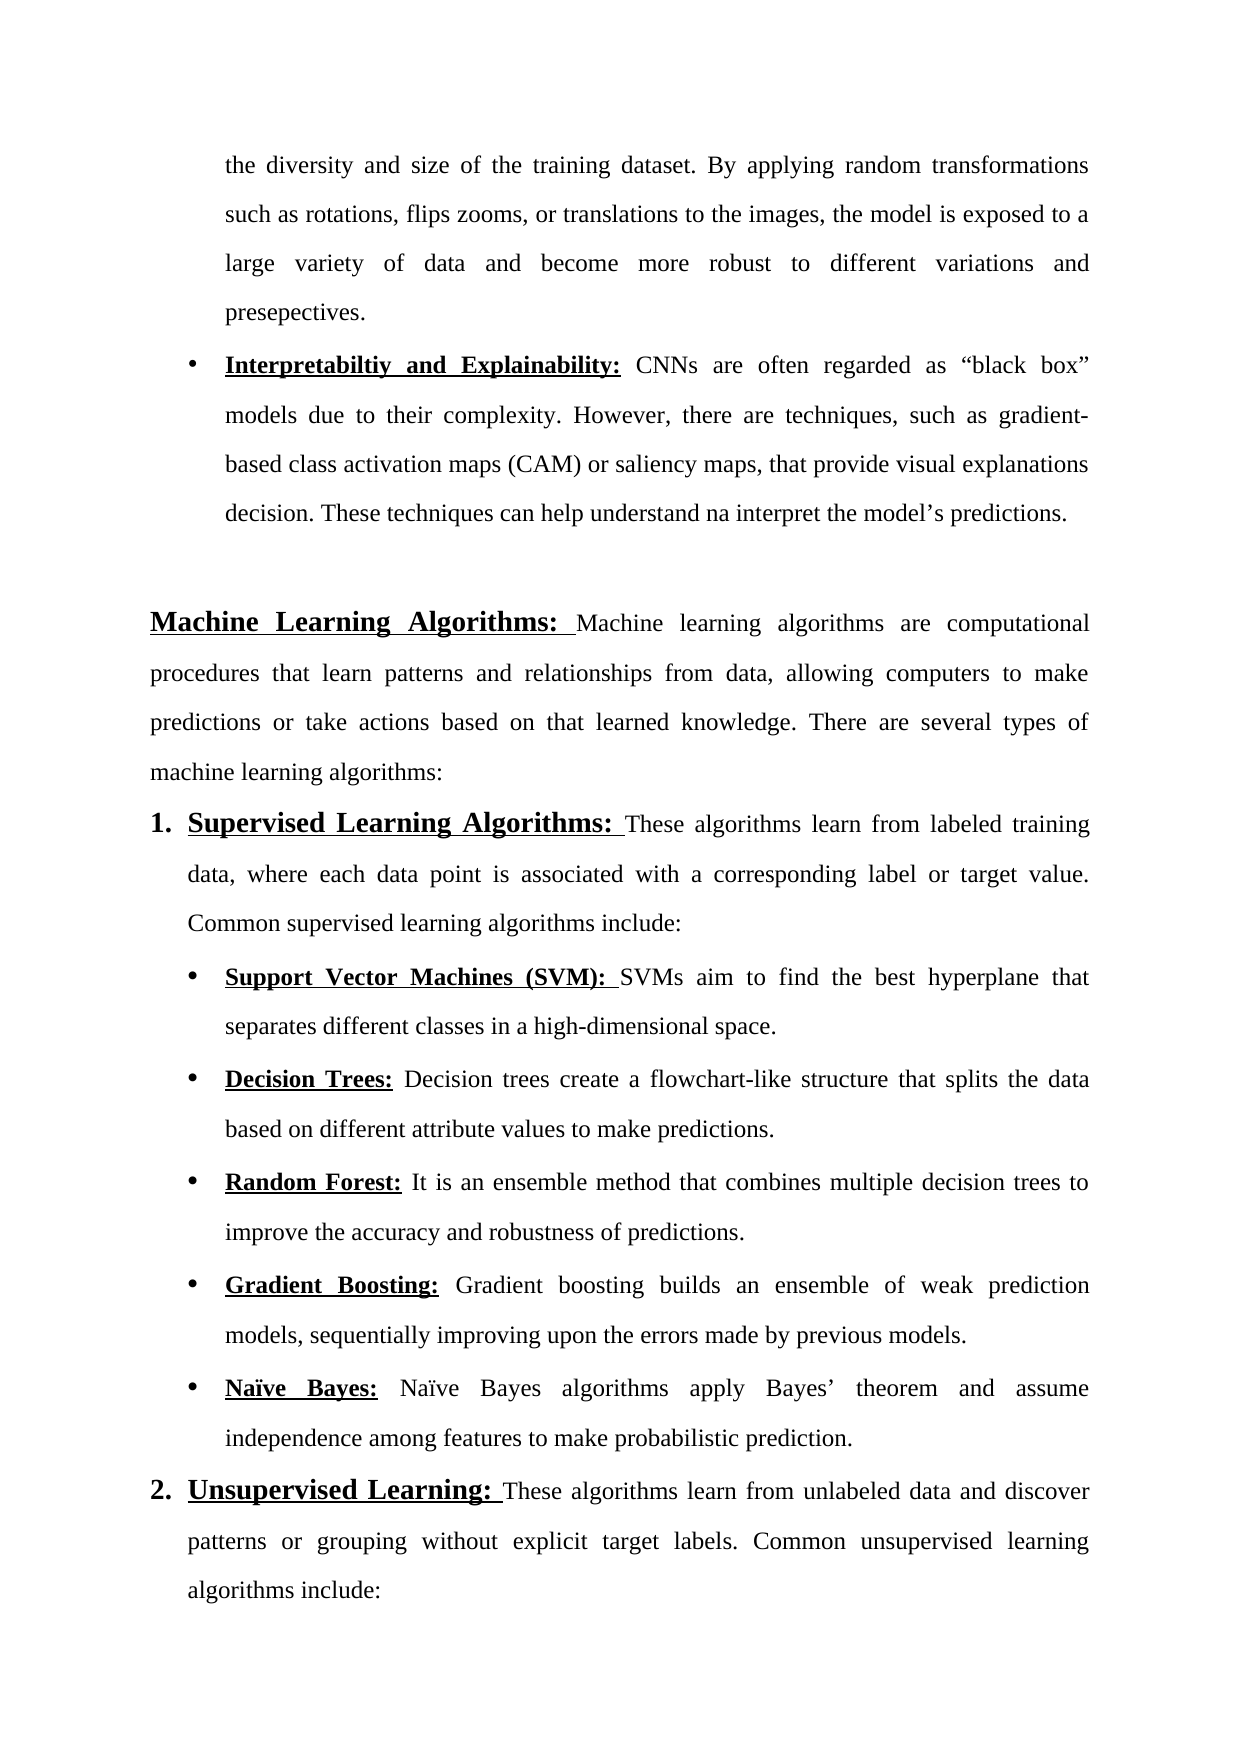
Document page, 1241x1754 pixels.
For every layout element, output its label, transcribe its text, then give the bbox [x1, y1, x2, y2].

list Naïve Bayes: Naïve Bayes algorithms apply Bayes’ theorem and assume independence among features to make probabilistic prediction. [187, 1369, 1090, 1452]
list Unsupervised Learning: These algorithms learn from unlabeled data and discover patterns or grouping without explicit target labels. Common unsupervised learning algorithms include: [150, 1472, 1090, 1604]
list Interpretabiltiy and Explainability: CNNs are often regarded as “black box” models due to their complexity. However, there are techniques, such as gradient-based class activation maps (CAM) or saliency maps, that provide visual explanations decision. These techniques can help understand na interpret the model’s predictions. [187, 346, 1090, 527]
list Supervised Learning Algorithms: These algorithms learn from labeled training data, where each data point is associated with a corresponding label or target value. Common supervised learning algorithms include: [150, 806, 1090, 937]
list Machine Learning Algorithms: Machine learning algorithms are computational procedures that learn patterns and relationships from data, allowing computers to make predictions or take actions based on that learned knowledge. There are several types of machine learning algorithms: [150, 604, 1090, 785]
list Support Vector Machines (SVM): SVMs aim to find the best hyperplane that separates different classes in a high-dimensional space. [187, 958, 1090, 1040]
list Decision Trees: Decision trees create a flowchart-like structure that splits the data based on different attribute values to make predictions. [187, 1061, 1090, 1143]
list Random Forest: It is an ensemble method that combines multiple decision trees to improve the accuracy and robustness of predictions. [187, 1163, 1090, 1246]
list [187, 150, 1090, 326]
list Gradient Boosting: Gradient boosting builds an ensemble of weak prediction models, sequentially improving upon the errors made by previous models. [187, 1266, 1090, 1349]
